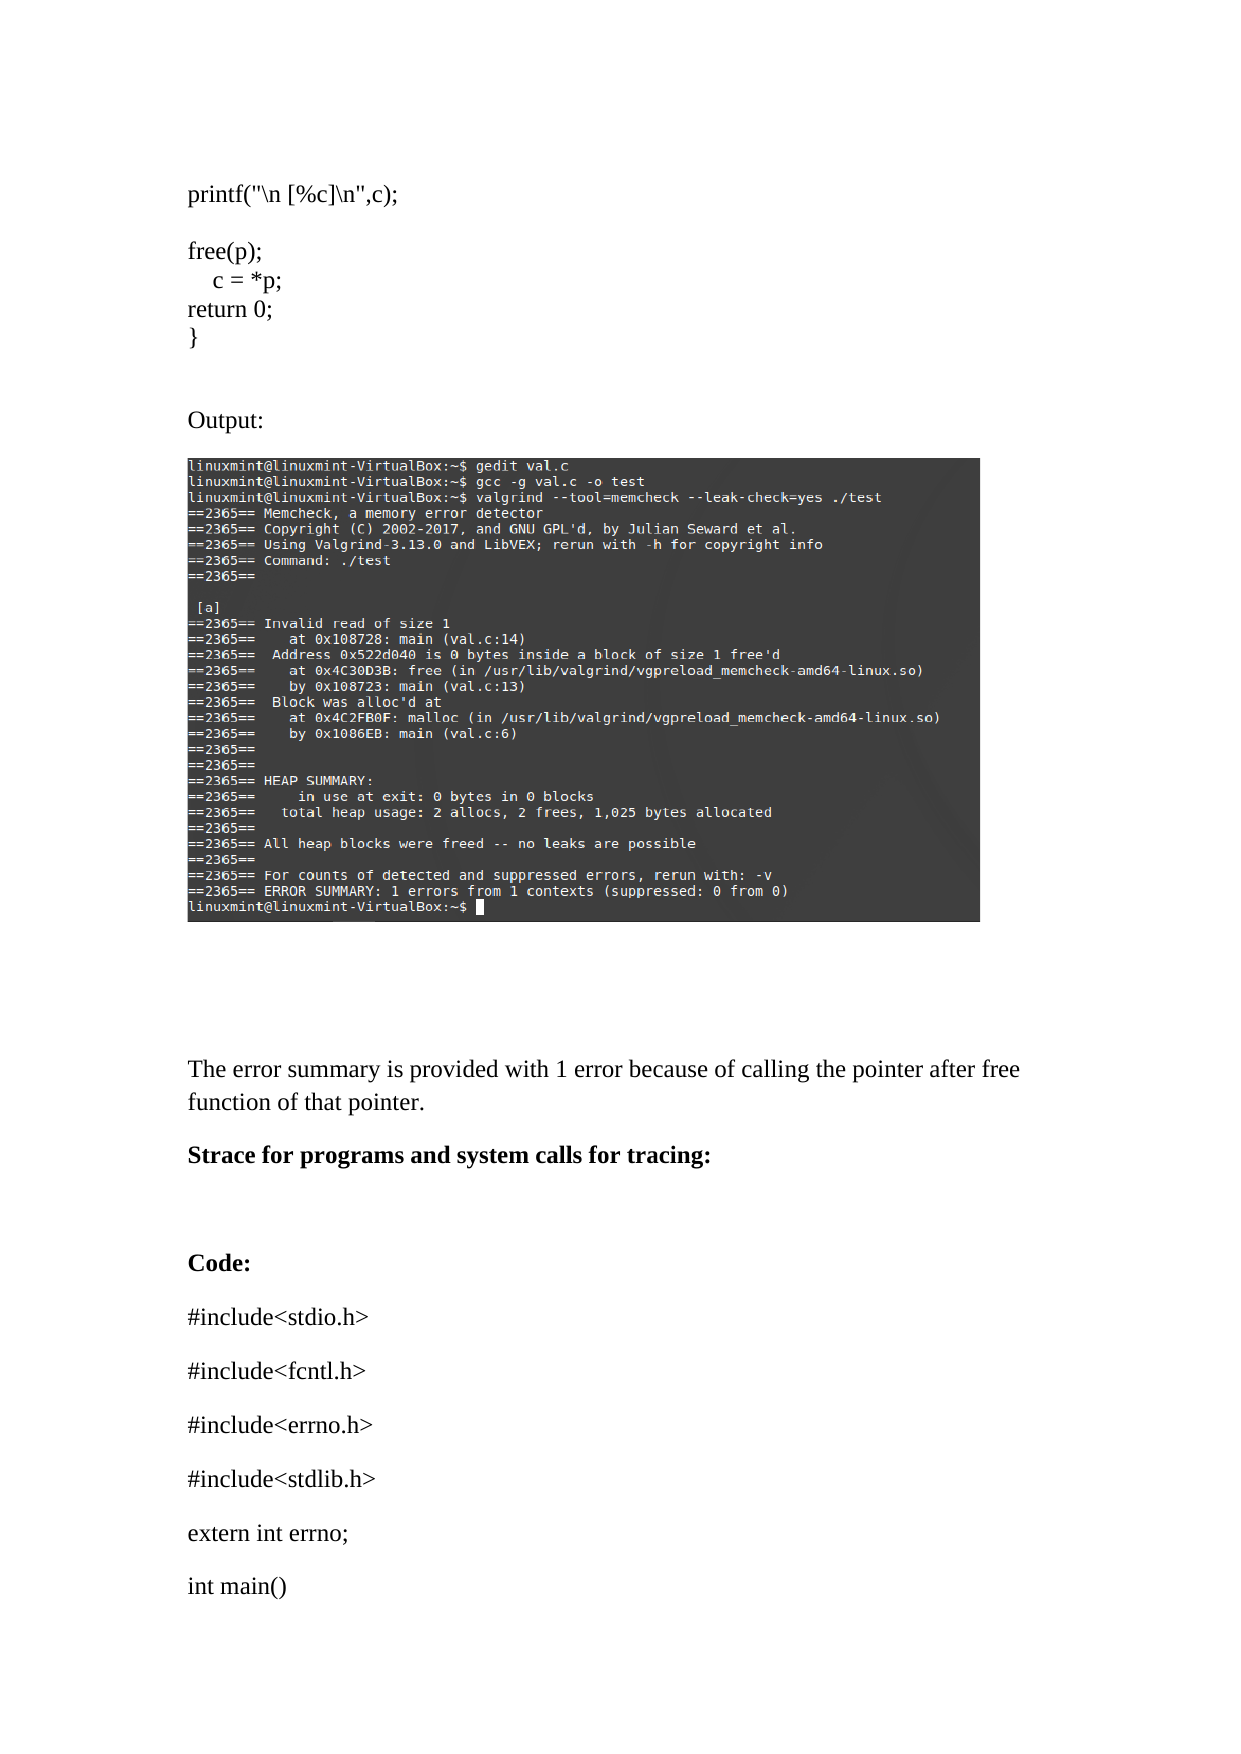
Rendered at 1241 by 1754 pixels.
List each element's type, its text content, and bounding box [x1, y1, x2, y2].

text printf("\n [%c]\n",c); [187, 179, 1053, 207]
text #include<fcntl.h> [187, 1356, 1053, 1385]
text Code: [187, 1248, 1053, 1277]
text c = *p; [187, 265, 1053, 294]
text free(p); [187, 236, 1053, 265]
text } [187, 322, 1053, 351]
text Output: [187, 405, 1053, 434]
text #include<stdio.h> [187, 1302, 1053, 1331]
text int main() [187, 1571, 1053, 1600]
text extern int errno; [187, 1518, 1053, 1546]
picture [187, 458, 980, 922]
text #include<errno.h> [187, 1410, 1053, 1439]
text return 0; [187, 294, 1053, 322]
text #include<stdlib.h> [187, 1464, 1053, 1492]
text Strace for programs and system calls for tracing: [187, 1141, 1053, 1169]
text The error summary is provided with 1 error because of calling the pointer after free function of that pointer. [187, 1054, 1053, 1116]
